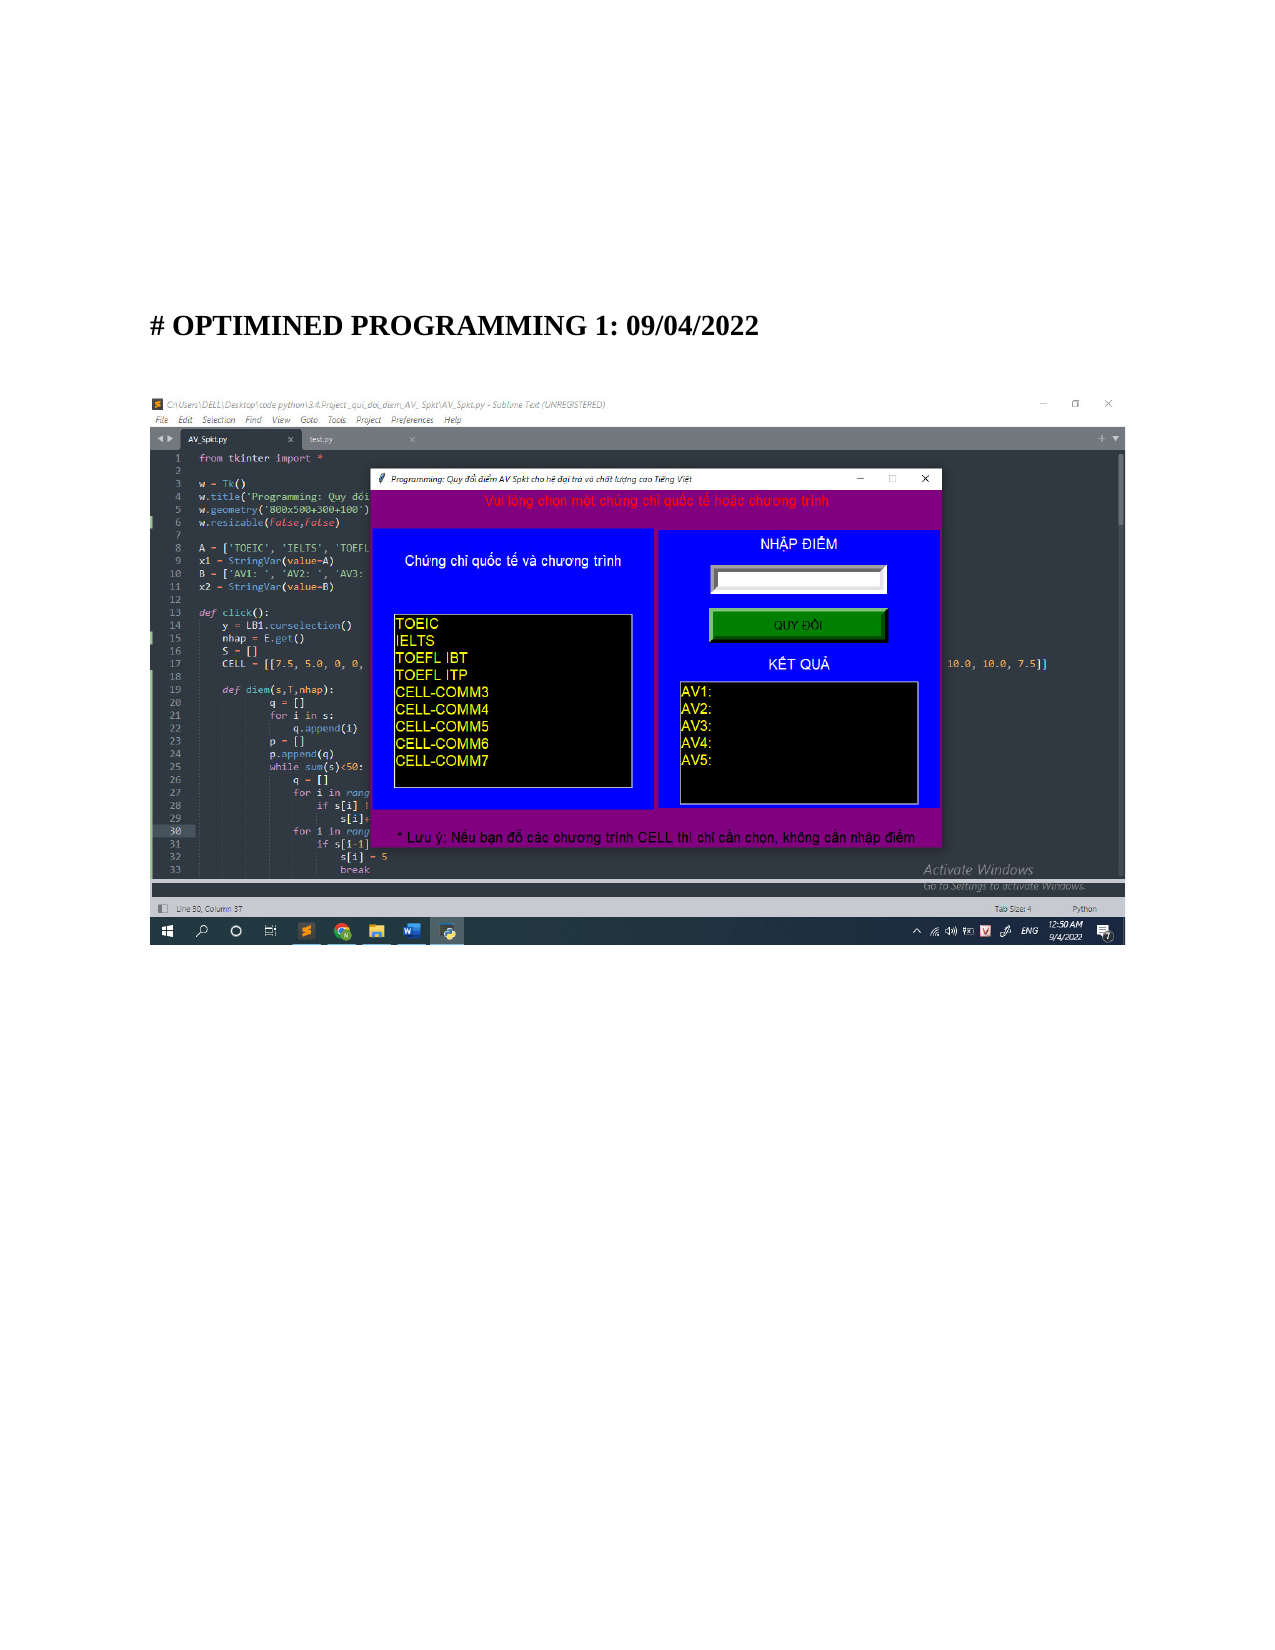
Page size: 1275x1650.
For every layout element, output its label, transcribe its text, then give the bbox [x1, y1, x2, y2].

picture [150, 396, 1125, 945]
text # OPTIMINED PROGRAMMING 1: 09/04/2022 [150, 308, 1125, 342]
